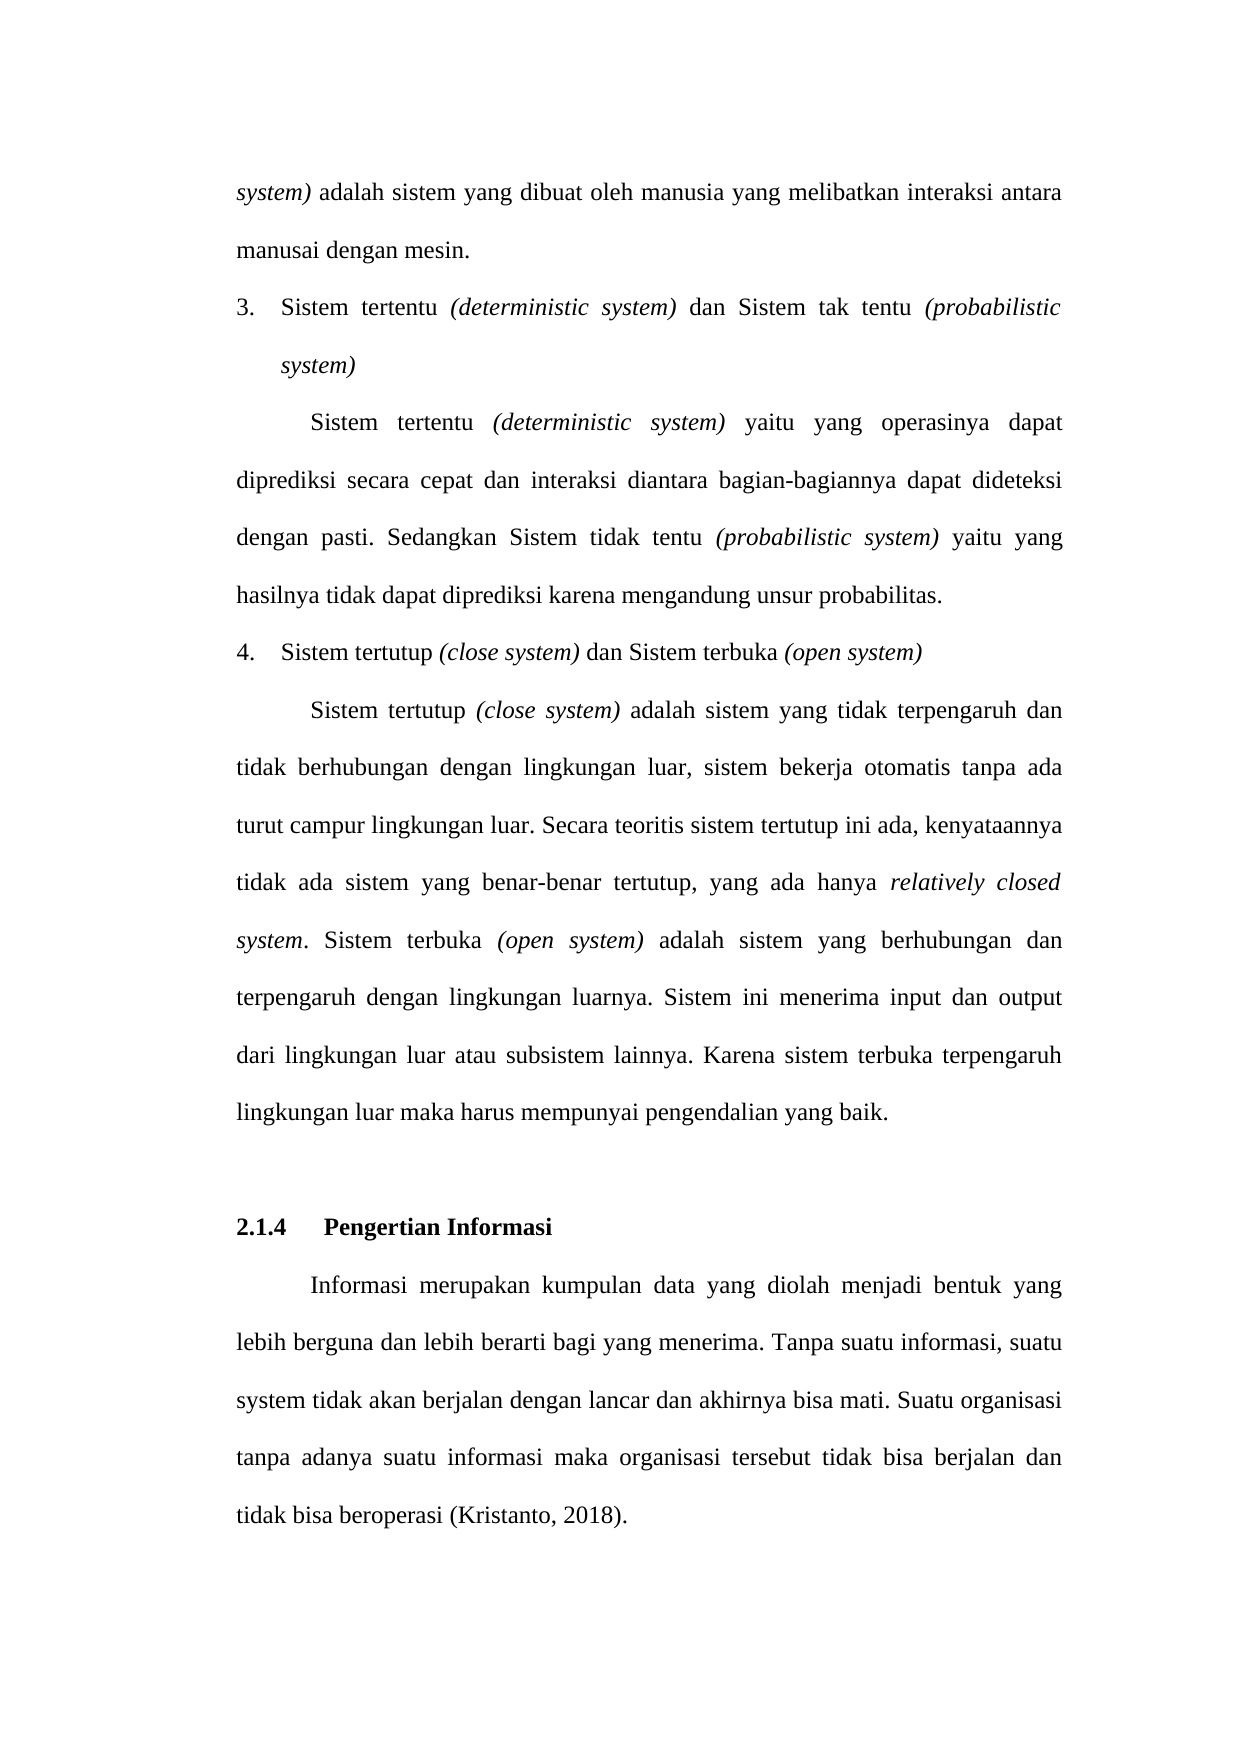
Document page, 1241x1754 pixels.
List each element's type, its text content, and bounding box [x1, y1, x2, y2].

list Pengertian Informasi [236, 1212, 1063, 1241]
list Sistem tertentu (deterministic system) yaitu yang operasinya dapat diprediksi secara cepat dan interaksi diantara bagian-bagiannya dapat dideteksi dengan pasti. Sedangkan Sistem tidak tentu (probabilistic system) yaitu yang hasilnya tidak dapat diprediksi karena mengandung unsur probabilitas. [236, 407, 1063, 608]
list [236, 177, 1063, 263]
list Sistem tertutup (close system) dan Sistem terbuka (open system) [236, 637, 1063, 666]
list Sistem tertutup (close system) adalah sistem yang tidak terpengaruh dan tidak berhubungan dengan lingkungan luar, sistem bekerja otomatis tanpa ada turut campur lingkungan luar. Secara teoritis sistem tertutup ini ada, kenyataannya tidak ada sistem yang benar-benar tertutup, yang ada hanya relatively closed system. Sistem terbuka (open system) adalah sistem yang berhubungan dan terpengaruh dengan lingkungan luarnya. Sistem ini menerima input dan output dari lingkungan luar atau subsistem lainnya. Karena sistem terbuka terpengaruh lingkungan luar maka harus mempunyai pengendalian yang baik. [236, 695, 1063, 1126]
list Sistem tertentu (deterministic system) dan Sistem tak tentu (probabilistic system) [236, 292, 1063, 378]
text Informasi merupakan kumpulan data yang diolah menjadi bentuk yang lebih berguna dan lebih berarti bagi yang menerima. Tanpa suatu informasi, suatu system tidak akan berjalan dengan lancar dan akhirnya bisa mati. Suatu organisasi tanpa adanya suatu informasi maka organisasi tersebut tidak bisa berjalan dan tidak bisa beroperasi . [236, 1270, 1063, 1528]
